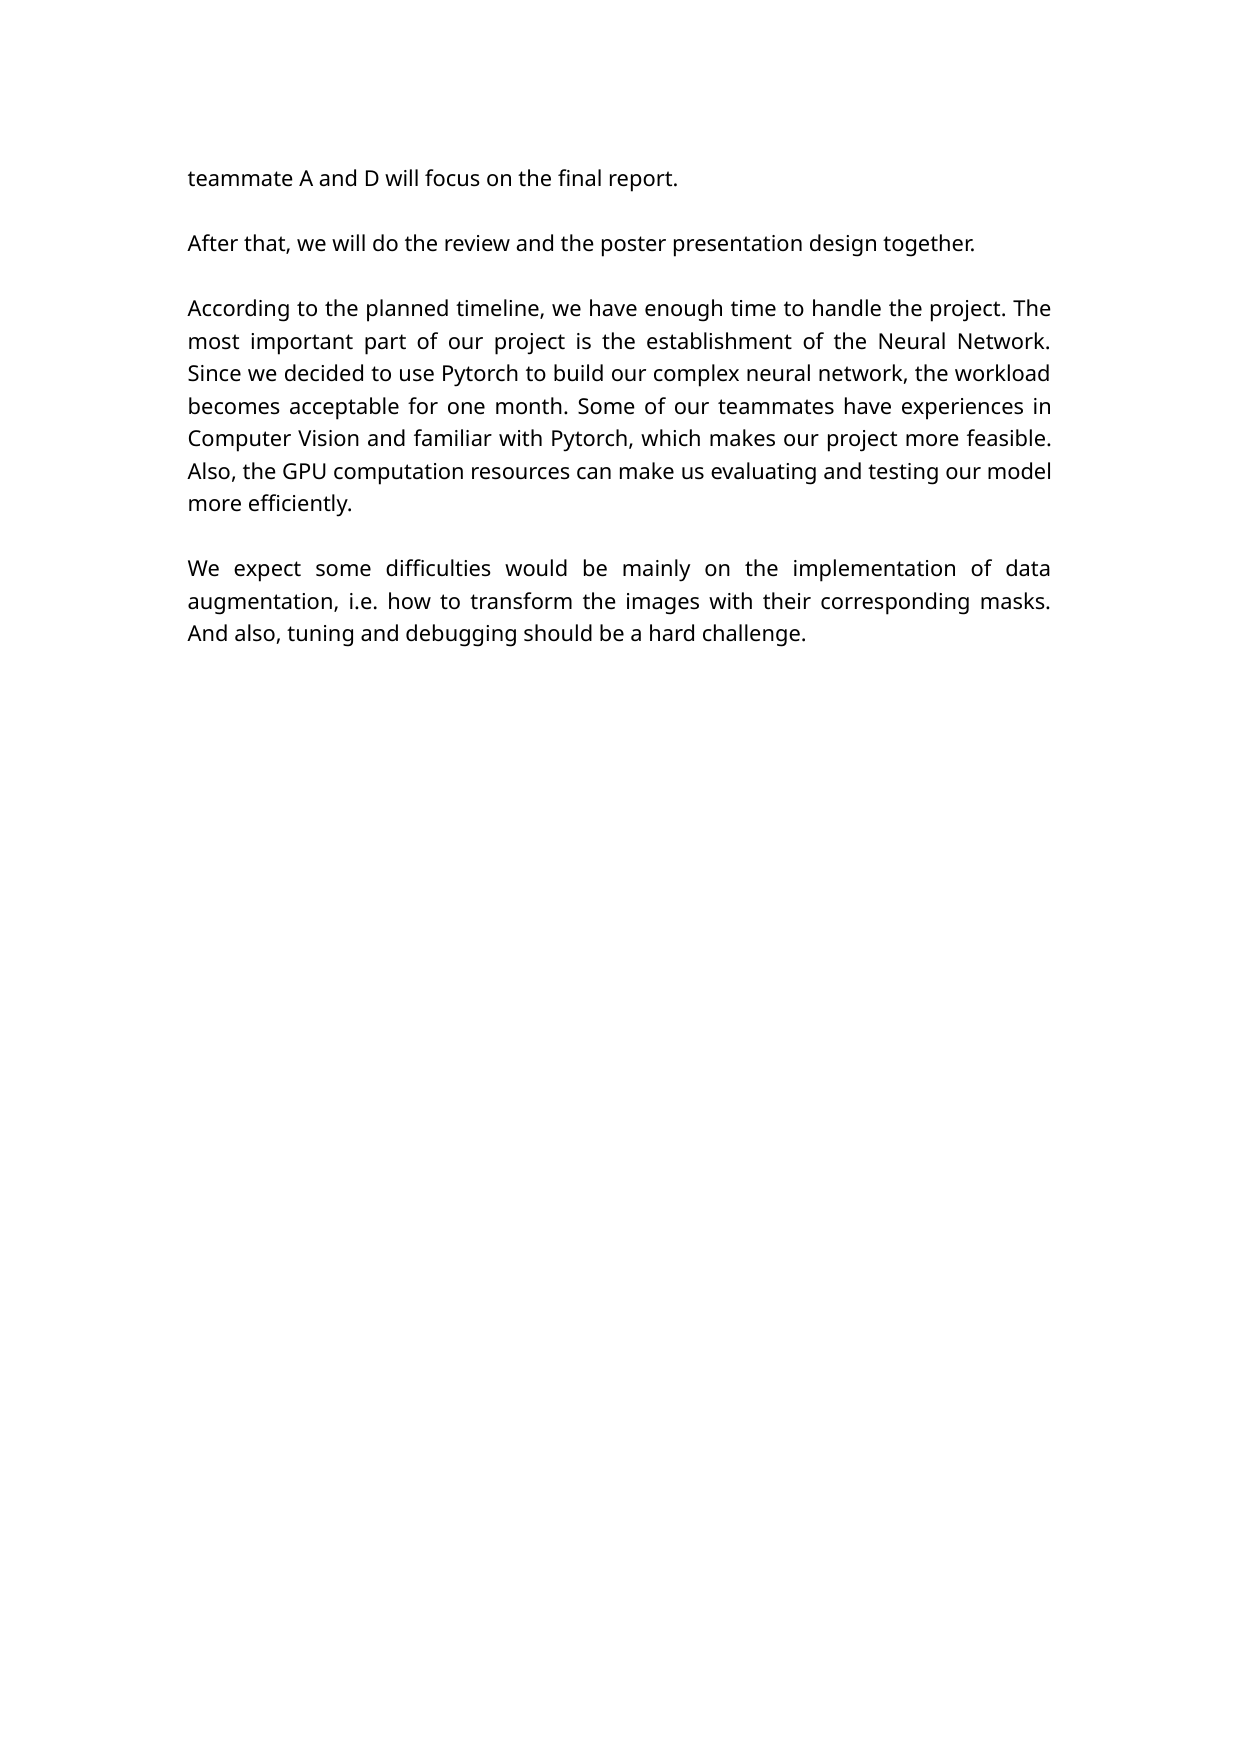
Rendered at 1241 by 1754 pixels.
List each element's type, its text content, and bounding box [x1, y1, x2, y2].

text We expect some difficulties would be mainly on the implementation of data augmentation, i.e. how to transform the images with their corresponding masks. And also, tuning and debugging should be a hard challenge. [187, 552, 1053, 649]
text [187, 162, 1053, 194]
text According to the planned timeline, we have enough time to handle the project. The most important part of our project is the establishment of the Neural Network. Since we decided to use Pytorch to build our complex neural network, the workload becomes acceptable for one month. Some of our teammates have experiences in Computer Vision and familiar with Pytorch, which makes our project more feasible. Also, the GPU computation resources can make us evaluating and testing our model more efficiently. [187, 292, 1053, 519]
text After that, we will do the review and the poster presentation design together. [187, 227, 1053, 259]
